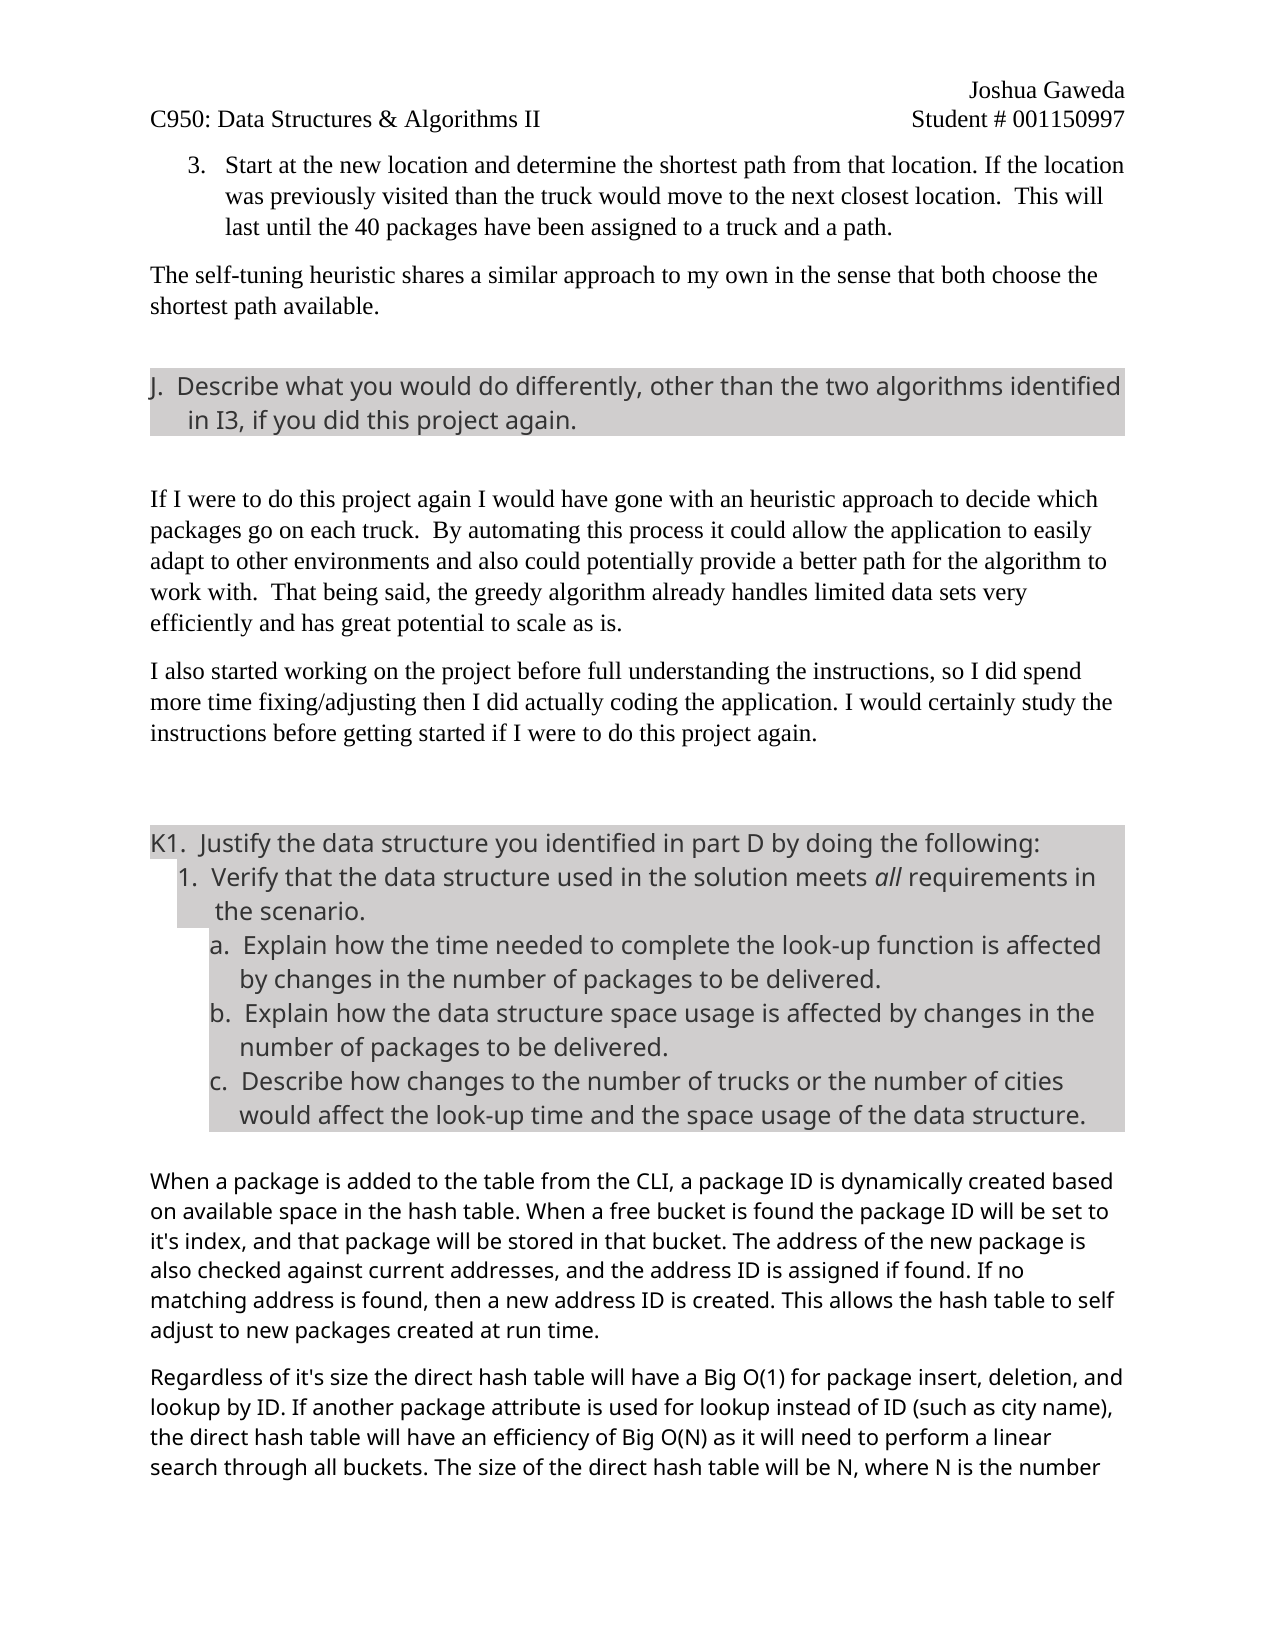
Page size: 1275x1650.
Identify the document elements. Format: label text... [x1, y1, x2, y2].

text a. Explain how the time needed to complete the look-up function is affected by changes in the number of packages to be delivered. [209, 928, 1125, 996]
text 1. Verify that the data structure used in the solution meets all requirements in the scenario. [177, 859, 1125, 928]
text K1. Justify the data structure you identified in part D by doing the following: [150, 825, 1125, 859]
text If I were to do this project again I would have gone with an heuristic approach to decide which packages go on each truck. By automating this process it could allow the application to easily adapt to other environments and also could potentially provide a better path for the algorithm to work with. That being said, the greedy algorithm already handles limited data sets very efficiently and has great potential to scale as is. [150, 484, 1125, 637]
text The self-tuning heuristic shares a similar approach to my own in the sense that both choose the shortest path available. [150, 260, 1125, 319]
text c. Describe how changes to the number of trucks or the number of cities would affect the look-up time and the space usage of the data structure. [209, 1064, 1125, 1132]
text I also started working on the project before full understanding the instructions, so I did spend more time fixing/adjusting then I did actually coding the application. I would certainly study the instructions before getting started if I were to do this project again. [150, 656, 1125, 747]
text J. Describe what you would do differently, other than the two algorithms identified in I3, if you did this project again. [150, 368, 1125, 436]
text b. Explain how the data structure space usage is affected by changes in the number of packages to be delivered. [209, 996, 1125, 1064]
list Start at the new location and determine the shortest path from that location. If the location was previously visited than the truck would move to the next closest location. This will last until the 40 packages have been assigned to a truck and a path. [187, 150, 1125, 241]
